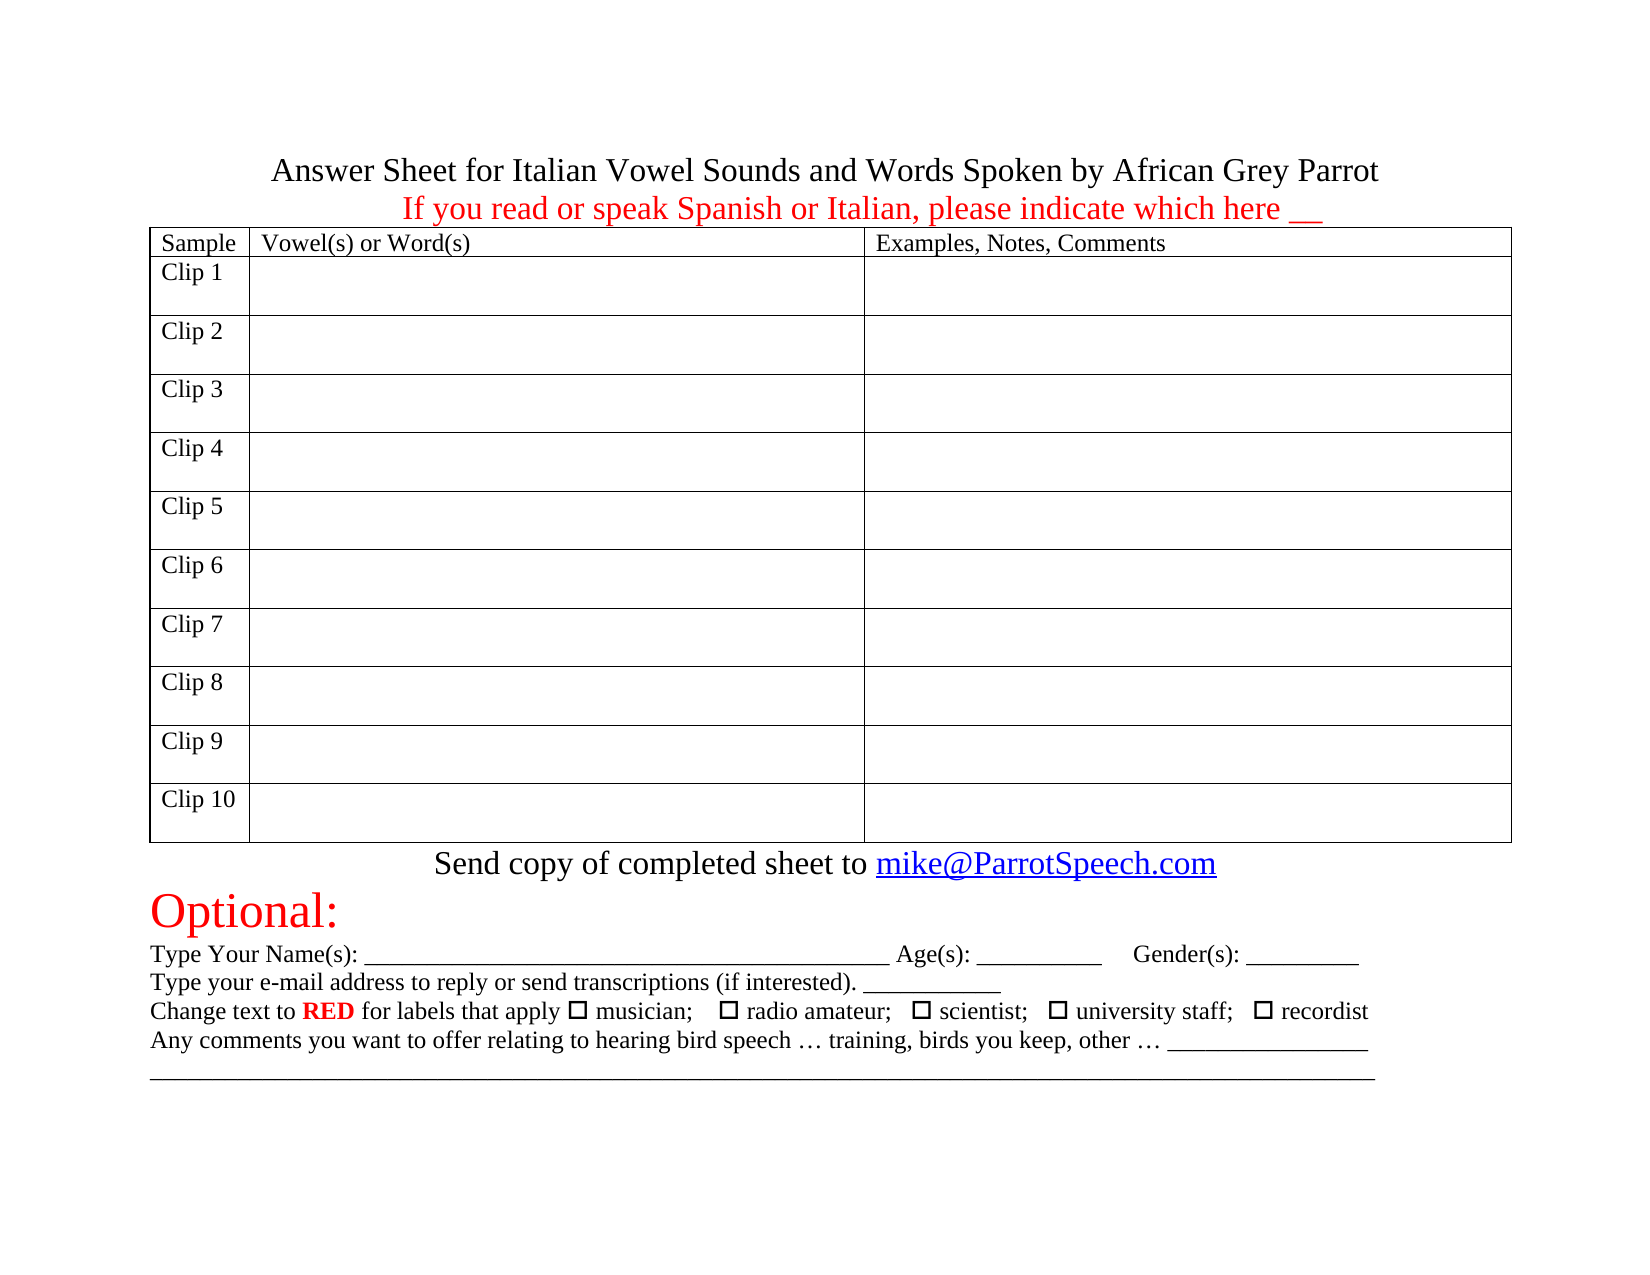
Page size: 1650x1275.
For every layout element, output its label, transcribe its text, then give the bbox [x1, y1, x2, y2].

table_cell [865, 726, 1511, 783]
table_cell [865, 257, 1511, 315]
text Type your e-mail address to reply or send transcriptions (if interested). ___________ [150, 967, 1500, 996]
table_cell [865, 609, 1511, 666]
table_cell [250, 550, 864, 608]
table_cell [865, 316, 1511, 373]
text Type Your Name(s): __________________________________________ Age(s): __________ Gender(s): _________ [150, 939, 1500, 967]
table_cell Clip 7 [151, 609, 249, 666]
table_cell [250, 492, 864, 549]
table_cell [865, 433, 1511, 491]
table_cell [250, 609, 864, 666]
table_cell [865, 550, 1511, 608]
table_cell Clip 6 [151, 550, 249, 608]
table_cell [250, 433, 864, 491]
text Send copy of completed sheet to mike@ParrotSpeech.com [150, 843, 1500, 881]
table_cell [250, 667, 864, 725]
table_header Examples, Notes, Comments [865, 228, 1511, 256]
table_cell [865, 375, 1511, 432]
table_cell Clip 1 [151, 257, 249, 315]
table_cell Clip 9 [151, 726, 249, 783]
table_cell Clip 2 [151, 316, 249, 373]
text Any comments you want to offer relating to hearing bird speech … training, birds you keep, other … ________________ [150, 1025, 1500, 1054]
table_cell Clip 8 [151, 667, 249, 725]
table_cell [250, 375, 864, 432]
text Optional: [150, 881, 1500, 939]
table_cell [250, 257, 864, 315]
table_header Sample [151, 228, 249, 256]
text Change text to RED for labels that apply musician; radio amateur; scientist; university staff; recordist [150, 996, 1500, 1025]
table_header Vowel(s) or Word(s) [250, 228, 864, 256]
table_cell Clip 4 [151, 433, 249, 491]
table_cell [865, 492, 1511, 549]
table_cell [865, 784, 1511, 842]
table_cell [250, 784, 864, 842]
text If you read or speak Spanish or Italian, please indicate which here __ [150, 188, 1500, 227]
text Answer Sheet for Italian Vowel Sounds and Words Spoken by African Grey Parrot [150, 150, 1500, 188]
table_cell Clip 10 [151, 784, 249, 842]
table_cell [250, 316, 864, 373]
table_cell [865, 667, 1511, 725]
table_cell Clip 3 [151, 375, 249, 432]
table_cell Clip 5 [151, 492, 249, 549]
table_cell [250, 726, 864, 783]
text __________________________________________________________________________________________________ [150, 1054, 1500, 1082]
